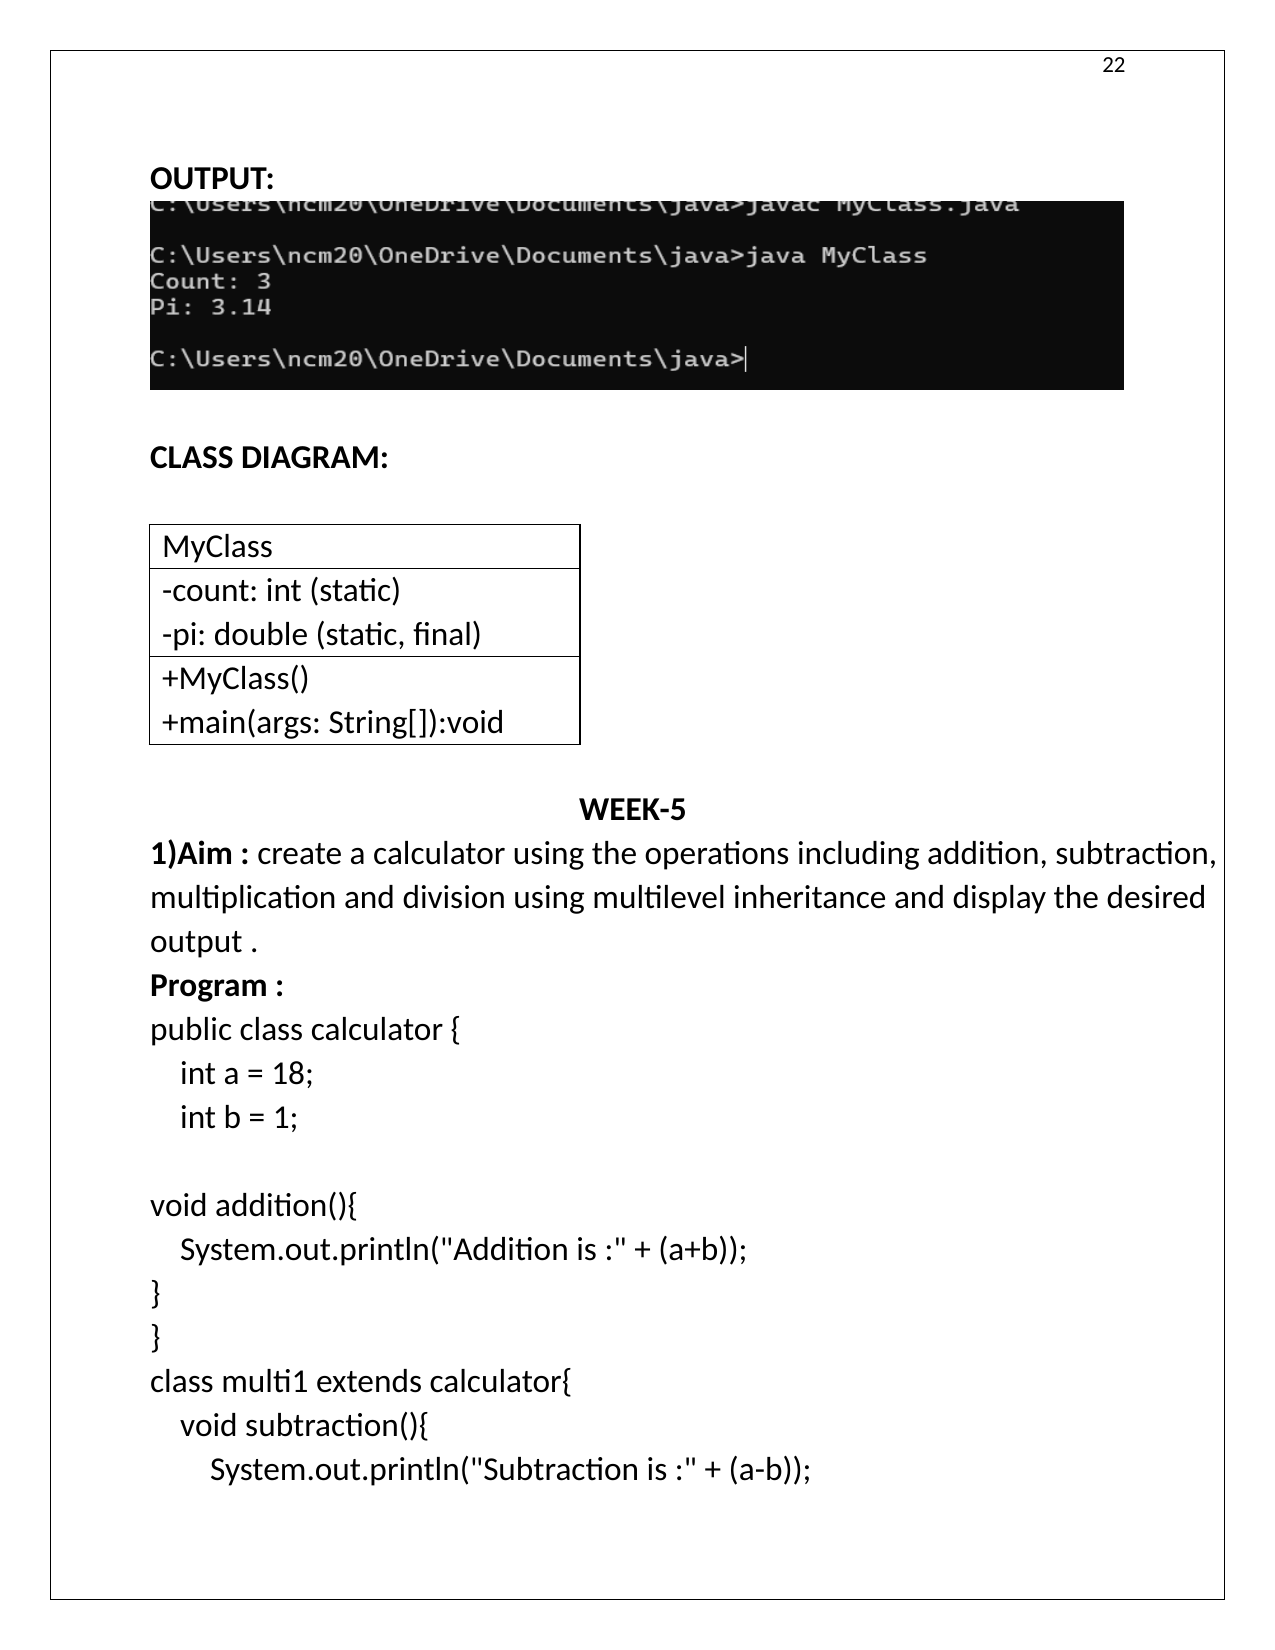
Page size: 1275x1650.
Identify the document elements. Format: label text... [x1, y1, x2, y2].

text Program : [150, 964, 1275, 1005]
table_header MyClass [150, 525, 579, 568]
text System.out.println("Addition is :" + (a+b)); [150, 1228, 1275, 1269]
text 1)Aim : create a calculator using the operations including addition, subtraction, multiplication and division using multilevel inheritance and display the desired output . [150, 832, 1275, 961]
text int b = 1; [150, 1096, 1275, 1137]
text } [150, 1316, 1275, 1357]
text int a = 18; [150, 1052, 1275, 1093]
text System.out.println("Subtraction is :" + (a-b)); [150, 1448, 1275, 1488]
text OUTPUT: [150, 157, 1275, 198]
text WEEK-5 [150, 788, 1275, 829]
picture [150, 201, 1124, 390]
text void subtraction(){ [150, 1404, 1275, 1444]
text class multi1 extends calculator{ [150, 1360, 1275, 1401]
text public class calculator { [150, 1008, 1275, 1049]
table_cell -count: int (static) -pi: double (static, final) [150, 569, 579, 656]
text CLASS DIAGRAM: [150, 436, 1275, 477]
text } [150, 1272, 1275, 1313]
text void addition(){ [150, 1184, 1275, 1225]
table_cell +MyClass() +main(args: String[]):void [150, 657, 579, 743]
